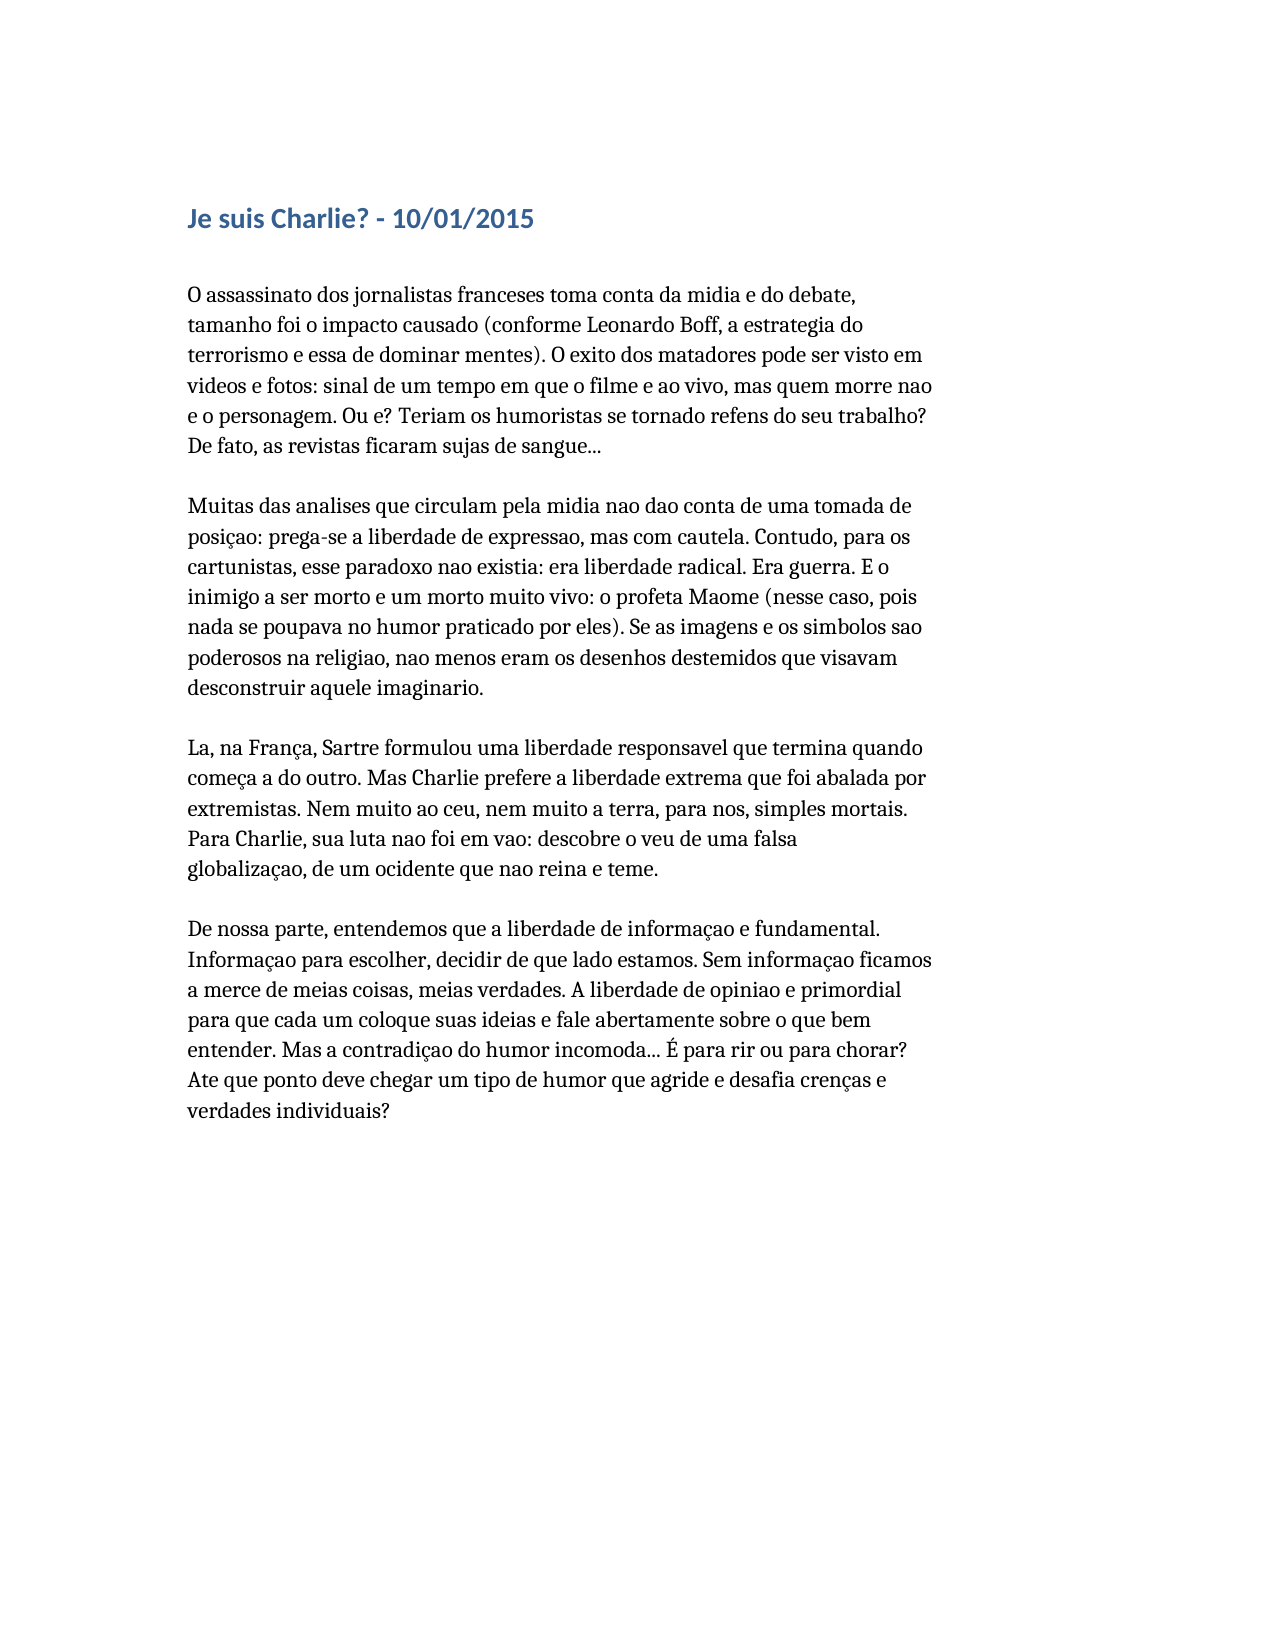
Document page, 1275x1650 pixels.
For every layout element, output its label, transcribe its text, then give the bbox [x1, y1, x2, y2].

text O assassinato dos jornalistas franceses toma conta da midia e do debate, tamanho foi o impacto causado (conforme Leonardo Boff, a estrategia do terrorismo e essa de dominar mentes). O exito dos matadores pode ser visto em videos e fotos: sinal de um tempo em que o filme e ao vivo, mas quem morre nao e o personagem. Ou e? Teriam os humoristas se tornado refens do seu trabalho? De fato, as revistas ficaram sujas de sangue... Muitas das analises que circulam pela midia nao dao conta de uma tomada de posiçao: prega-se a liberdade de expressao, mas com cautela. Contudo, para os cartunistas, esse paradoxo nao existia: era liberdade radical. Era guerra. E o inimigo a ser morto e um morto muito vivo: o profeta Maome (nesse caso, pois nada se poupava no humor praticado por eles). Se as imagens e os simbolos sao poderosos na religiao, nao menos eram os desenhos destemidos que visavam desconstruir aquele imaginario. La, na França, Sartre formulou uma liberdade responsavel que termina quando começa a do outro. Mas Charlie prefere a liberdade extrema que foi abalada por extremistas. Nem muito ao ceu, nem muito a terra, para nos, simples mortais. Para Charlie, sua luta nao foi em vao: descobre o veu de uma falsa globalizaçao, de um ocidente que nao reina e teme. De nossa parte, entendemos que a liberdade de informaçao e fundamental. Informaçao para escolher, decidir de que lado estamos. Sem informaçao ficamos a merce de meias coisas, meias verdades. A liberdade de opiniao e primordial para que cada um coloque suas ideias e fale abertamente sobre o que bem entender. Mas a contradiçao do humor incomoda... É para rir ou para chorar? Ate que ponto deve chegar um tipo de humor que agride e desafia crenças e verdades individuais? [187, 282, 1087, 1214]
subtitle Je suis Charlie? - 10/01/2015 [187, 200, 1087, 277]
